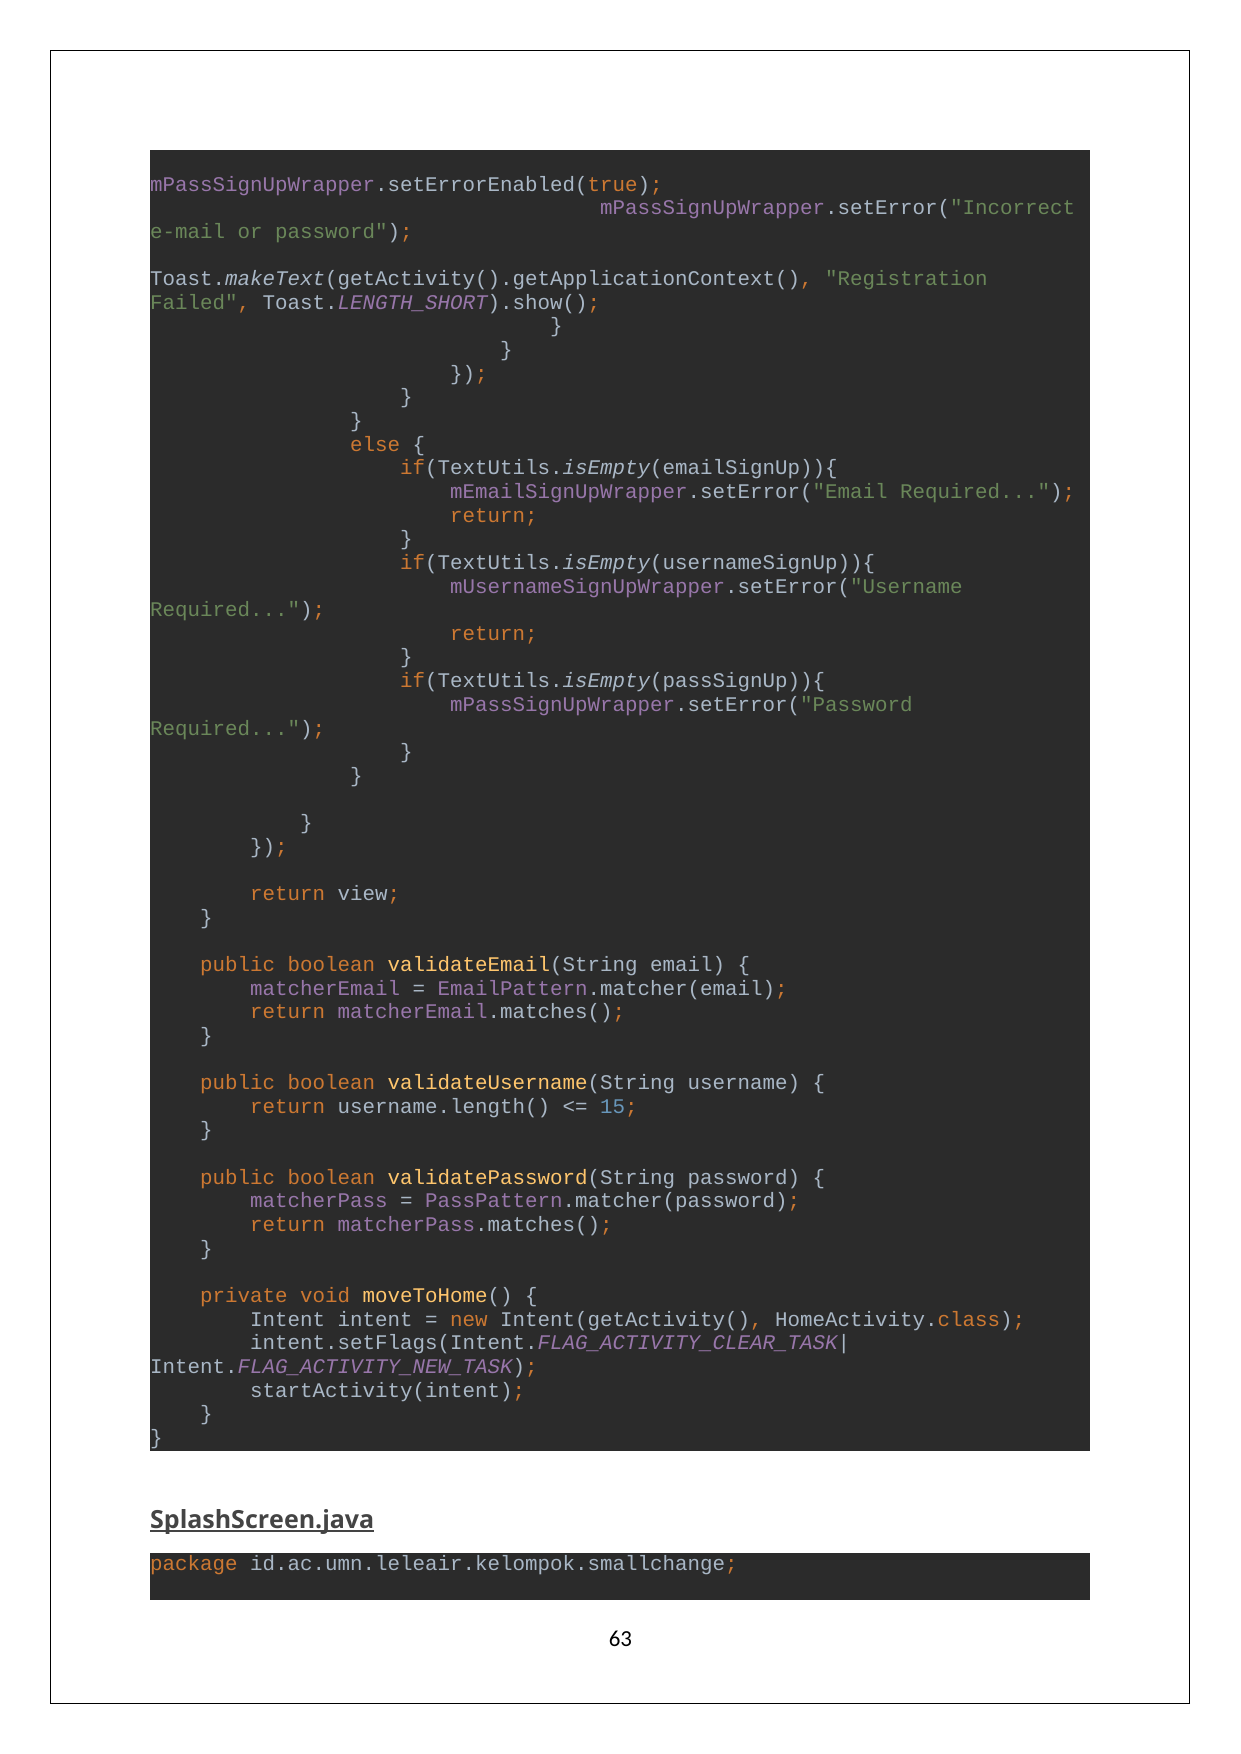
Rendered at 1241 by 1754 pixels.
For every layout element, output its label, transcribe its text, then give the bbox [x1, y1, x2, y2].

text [150, 150, 1090, 1451]
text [150, 1553, 1090, 1600]
text SplashScreen.java [150, 1502, 1090, 1536]
